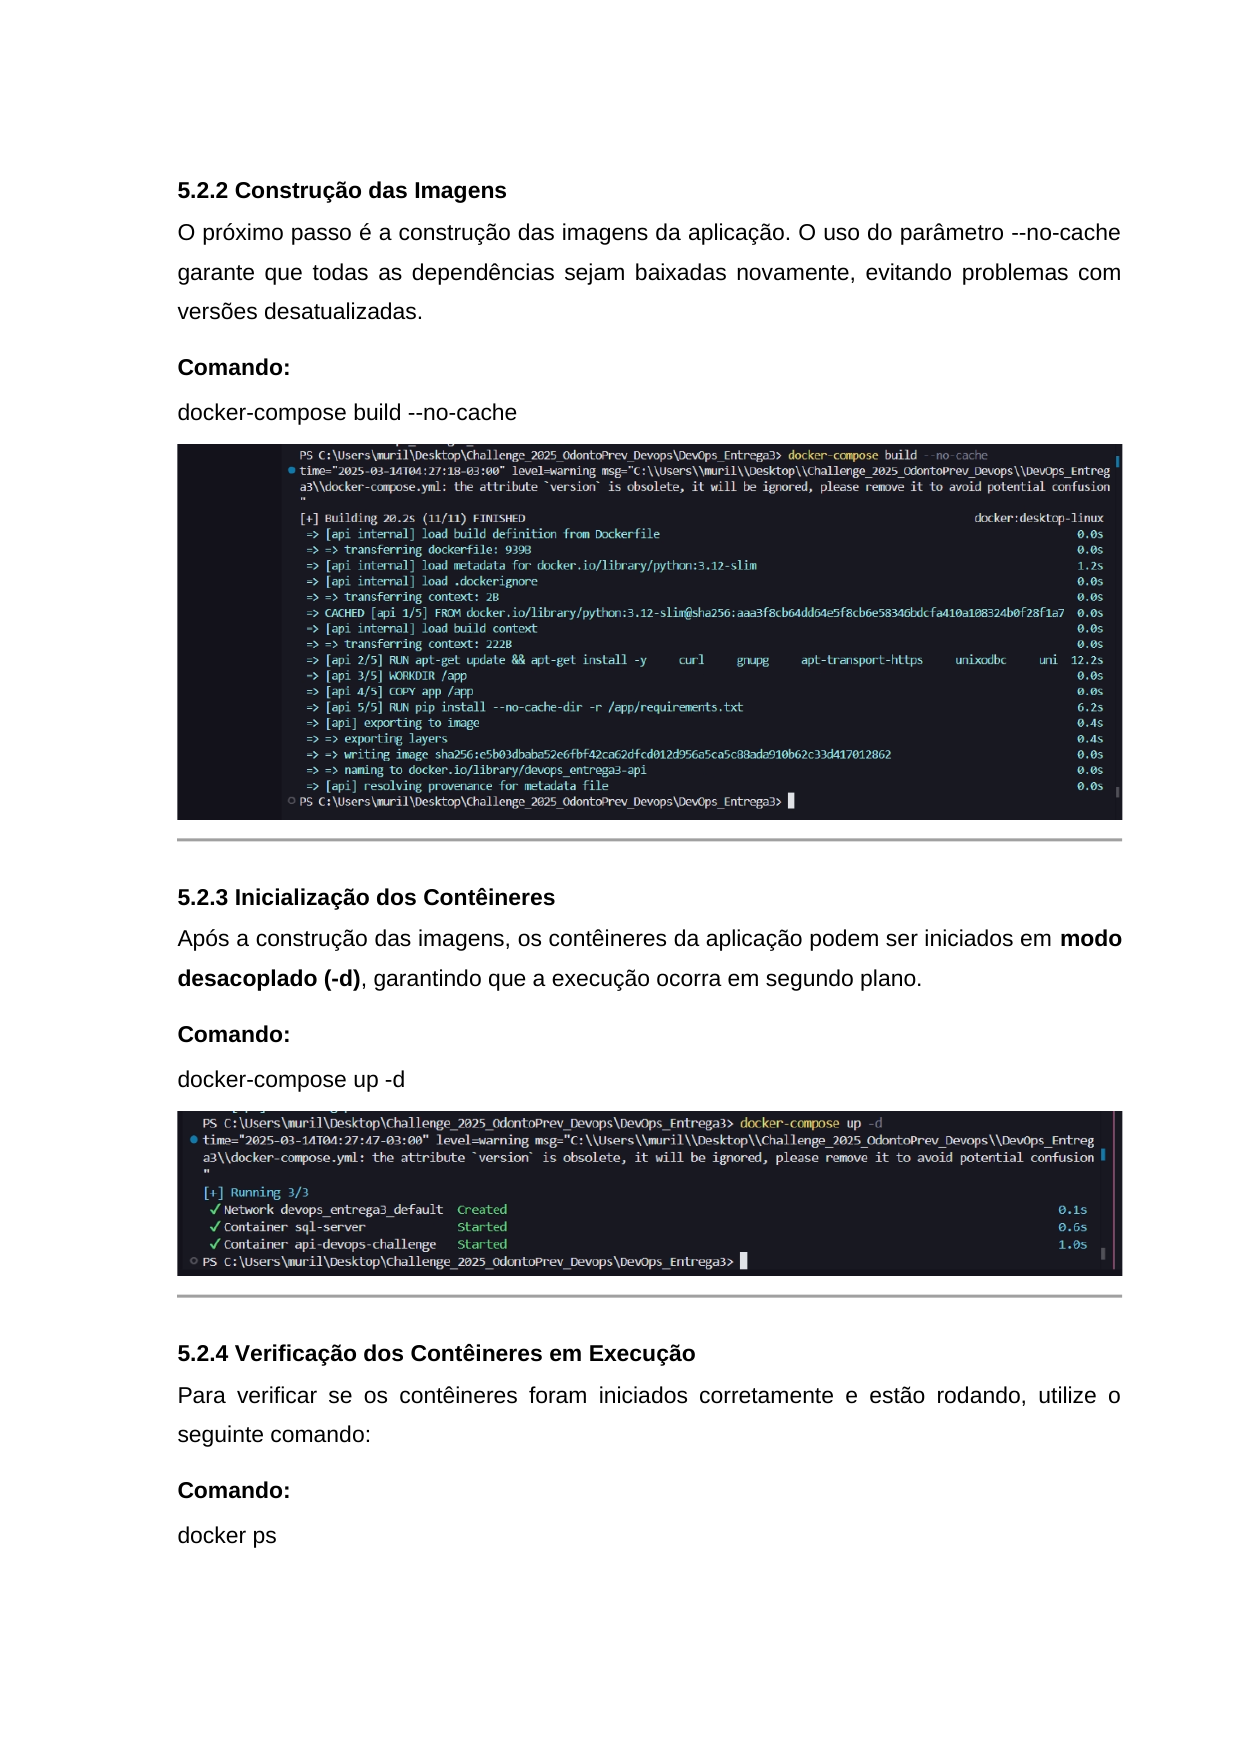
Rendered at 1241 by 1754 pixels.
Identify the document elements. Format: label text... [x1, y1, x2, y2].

text docker ps [177, 1522, 1122, 1549]
subtitle 5.2.2 Construção das Imagens [177, 177, 1122, 203]
picture [177, 444, 1123, 820]
text Comando: [177, 1021, 1122, 1047]
text Para verificar se os contêineres foram iniciados corretamente e estão rodando, utilize o seguinte comando: [177, 1382, 1122, 1447]
text Após a construção das imagens, os contêineres da aplicação podem ser iniciados em modo desacoplado (-d), garantindo que a execução ocorra em segundo plano. [177, 925, 1122, 991]
subtitle 5.2.4 Verificação dos Contêineres em Execução [177, 1340, 1122, 1366]
text docker-compose build --no-cache [177, 399, 1122, 426]
text Comando: [177, 354, 1122, 381]
text Comando: [177, 1477, 1122, 1504]
text O próximo passo é a construção das imagens da aplicação. O uso do parâmetro --no-cache garante que todas as dependências sejam baixadas novamente, evitando problemas com versões desatualizadas. [177, 219, 1122, 324]
picture [177, 1111, 1123, 1276]
text docker-compose up -d [177, 1066, 1122, 1092]
subtitle 5.2.3 Inicialização dos Contêineres [177, 883, 1122, 910]
